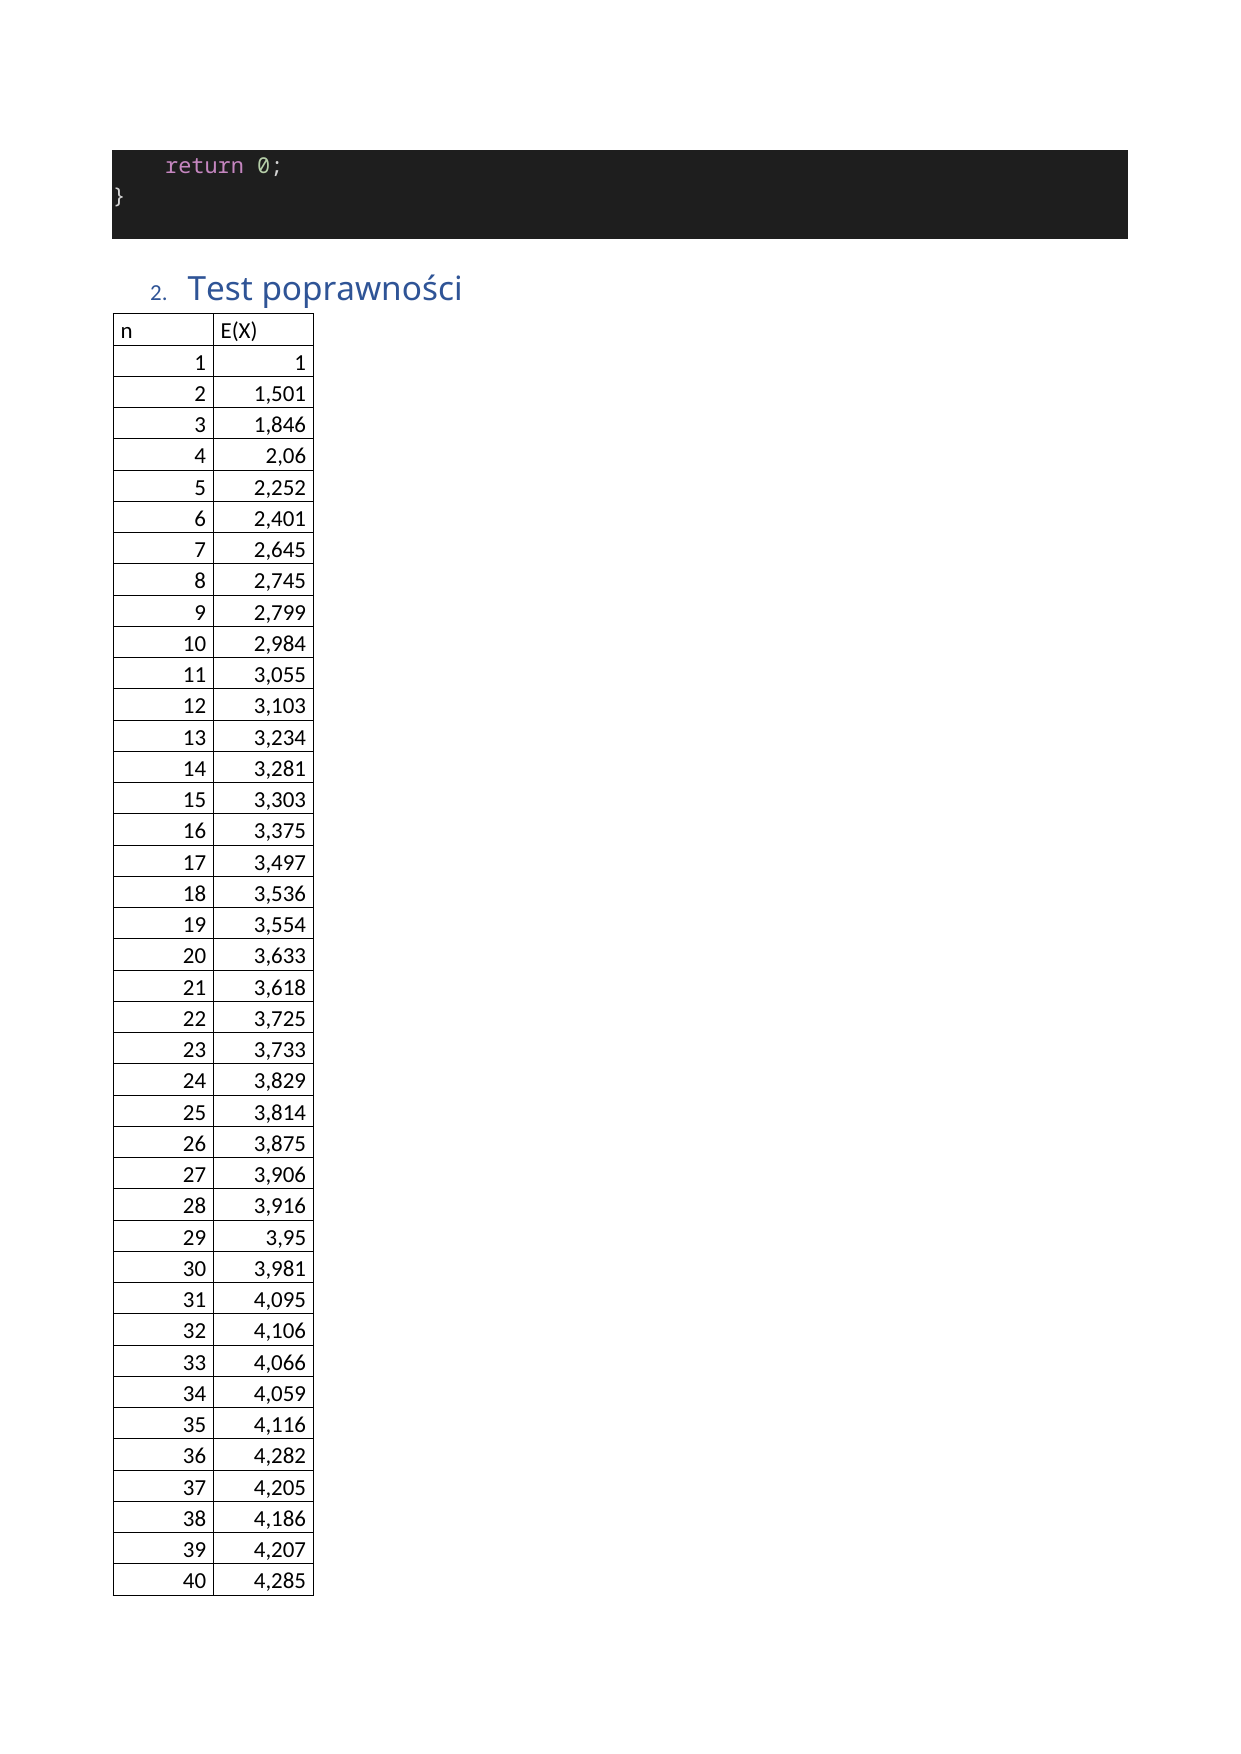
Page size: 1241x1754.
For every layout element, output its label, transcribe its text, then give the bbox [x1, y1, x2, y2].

table_cell 4,095 [214, 1283, 313, 1313]
table_cell 3,055 [214, 658, 313, 688]
table_cell 2,799 [214, 596, 313, 626]
table_cell 21 [114, 971, 213, 1001]
table_cell 3,103 [214, 689, 313, 719]
table_header n [114, 314, 213, 344]
table_cell 15 [114, 783, 213, 813]
table_cell 3,733 [214, 1033, 313, 1063]
table_cell 1 [214, 346, 313, 376]
table_cell 34 [114, 1377, 213, 1407]
table_cell 28 [114, 1189, 213, 1219]
table_cell 4 [114, 439, 213, 469]
table_cell 4,066 [214, 1346, 313, 1376]
table_cell 4,207 [214, 1533, 313, 1563]
table_cell 3,375 [214, 814, 313, 844]
table_cell 3,618 [214, 971, 313, 1001]
table_cell 11 [114, 658, 213, 688]
table_cell 26 [114, 1127, 213, 1157]
table_cell 17 [114, 846, 213, 876]
table_cell 3,875 [214, 1127, 313, 1157]
table_cell 3,554 [214, 908, 313, 938]
table_cell 2 [114, 377, 213, 407]
table_cell 3,633 [214, 939, 313, 969]
table_cell 3,725 [214, 1002, 313, 1032]
table_cell 2,252 [214, 471, 313, 501]
table_cell 38 [114, 1502, 213, 1532]
table_cell 4,282 [214, 1439, 313, 1469]
table_cell 3,303 [214, 783, 313, 813]
table_cell 2,745 [214, 564, 313, 594]
table_cell 2,401 [214, 502, 313, 532]
table_cell 22 [114, 1002, 213, 1032]
table_cell 3,234 [214, 721, 313, 751]
table_cell 18 [114, 877, 213, 907]
table_cell 1 [114, 346, 213, 376]
table_cell 20 [114, 939, 213, 969]
table_cell 19 [114, 908, 213, 938]
table_cell 3,95 [214, 1221, 313, 1251]
table_cell 4,116 [214, 1408, 313, 1438]
table_cell 6 [114, 502, 213, 532]
table_header E(X) [214, 314, 313, 344]
table_cell 33 [114, 1346, 213, 1376]
table_cell 4,106 [214, 1314, 313, 1344]
table_cell 29 [114, 1221, 213, 1251]
table_cell 39 [114, 1533, 213, 1563]
table_cell 3,281 [214, 752, 313, 782]
table_cell 13 [114, 721, 213, 751]
table_cell 23 [114, 1033, 213, 1063]
table_cell 35 [114, 1408, 213, 1438]
table_cell 4,205 [214, 1471, 313, 1501]
table_cell 16 [114, 814, 213, 844]
text } [112, 180, 1128, 209]
table_cell 2,645 [214, 533, 313, 563]
table_cell 40 [114, 1564, 213, 1594]
table_cell 37 [114, 1471, 213, 1501]
table_cell 32 [114, 1314, 213, 1344]
table_cell 8 [114, 564, 213, 594]
table_cell 4,186 [214, 1502, 313, 1532]
table_cell 10 [114, 627, 213, 657]
table_cell 1,501 [214, 377, 313, 407]
table_cell 3,916 [214, 1189, 313, 1219]
table_cell 36 [114, 1439, 213, 1469]
table_cell 5 [114, 471, 213, 501]
text return 0; [112, 150, 1128, 180]
table_cell 3 [114, 408, 213, 438]
table_cell 3,906 [214, 1158, 313, 1188]
table_cell 2,06 [214, 439, 313, 469]
table_cell 7 [114, 533, 213, 563]
table_cell 3,981 [214, 1252, 313, 1282]
table_cell 30 [114, 1252, 213, 1282]
table_cell 14 [114, 752, 213, 782]
table_cell 25 [114, 1096, 213, 1126]
table_cell 4,059 [214, 1377, 313, 1407]
table_cell 3,814 [214, 1096, 313, 1126]
table_cell 3,536 [214, 877, 313, 907]
table_cell 31 [114, 1283, 213, 1313]
table_cell 3,829 [214, 1064, 313, 1094]
table_cell 9 [114, 596, 213, 626]
table_cell 3,497 [214, 846, 313, 876]
table_cell 1,846 [214, 408, 313, 438]
subtitle Test poprawności [150, 264, 1128, 310]
table_cell 27 [114, 1158, 213, 1188]
table_cell 2,984 [214, 627, 313, 657]
table_cell 24 [114, 1064, 213, 1094]
table_cell 4,285 [214, 1564, 313, 1594]
table_cell 12 [114, 689, 213, 719]
